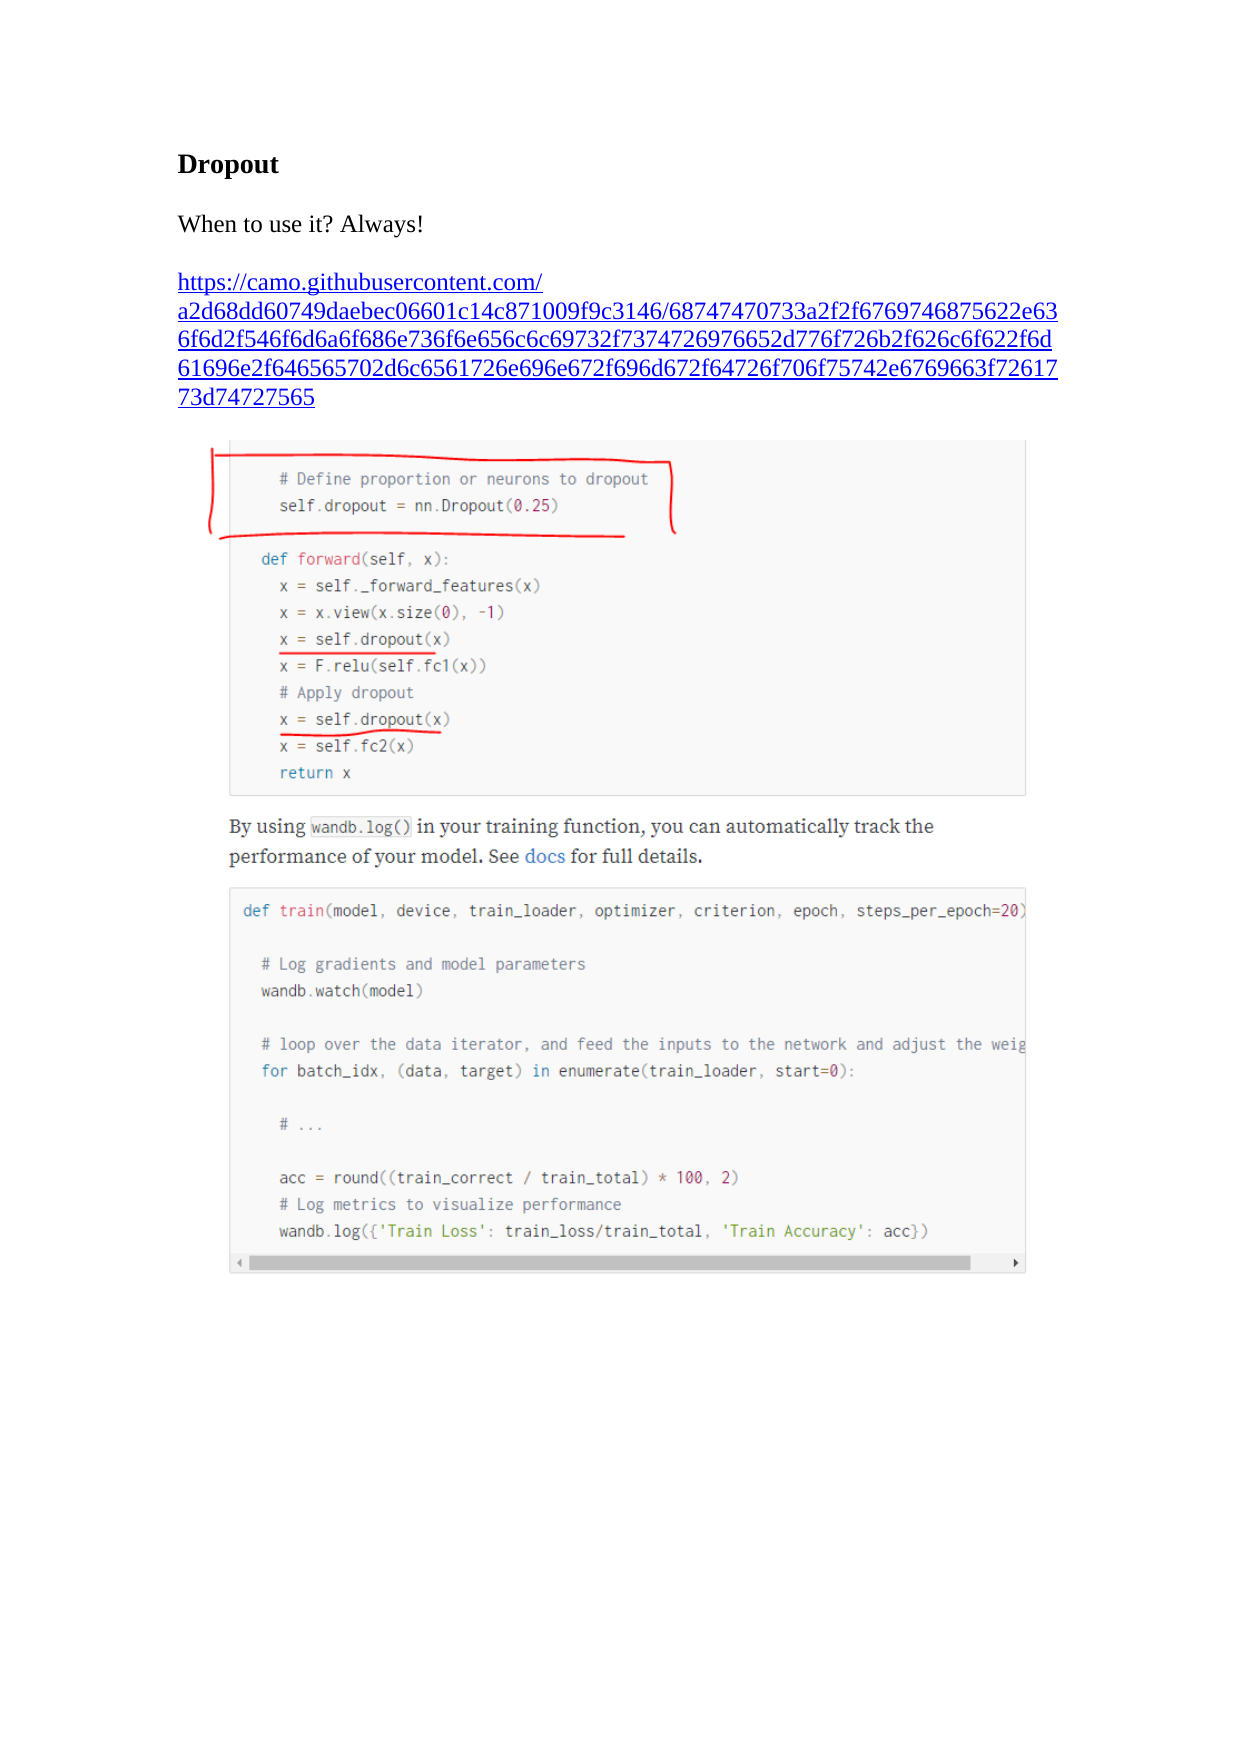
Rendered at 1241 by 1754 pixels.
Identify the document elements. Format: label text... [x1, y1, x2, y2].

text When to use it? Always! [177, 209, 1063, 238]
picture [177, 440, 1063, 1308]
text https://camo.githubusercontent.com/a2d68dd60749daebec06601c14c871009f9c3146/68747470733a2f2f6769746875622e636f6d2f546f6d6a6f686e736f6e656c6c69732f7374726976652d776f726b2f626c6f622f6d61696e2f646565702d6c6561726e696e672f696d672f64726f706f75742e6769663f7261773d74727565 [177, 267, 1063, 411]
text Dropout [177, 148, 1063, 180]
